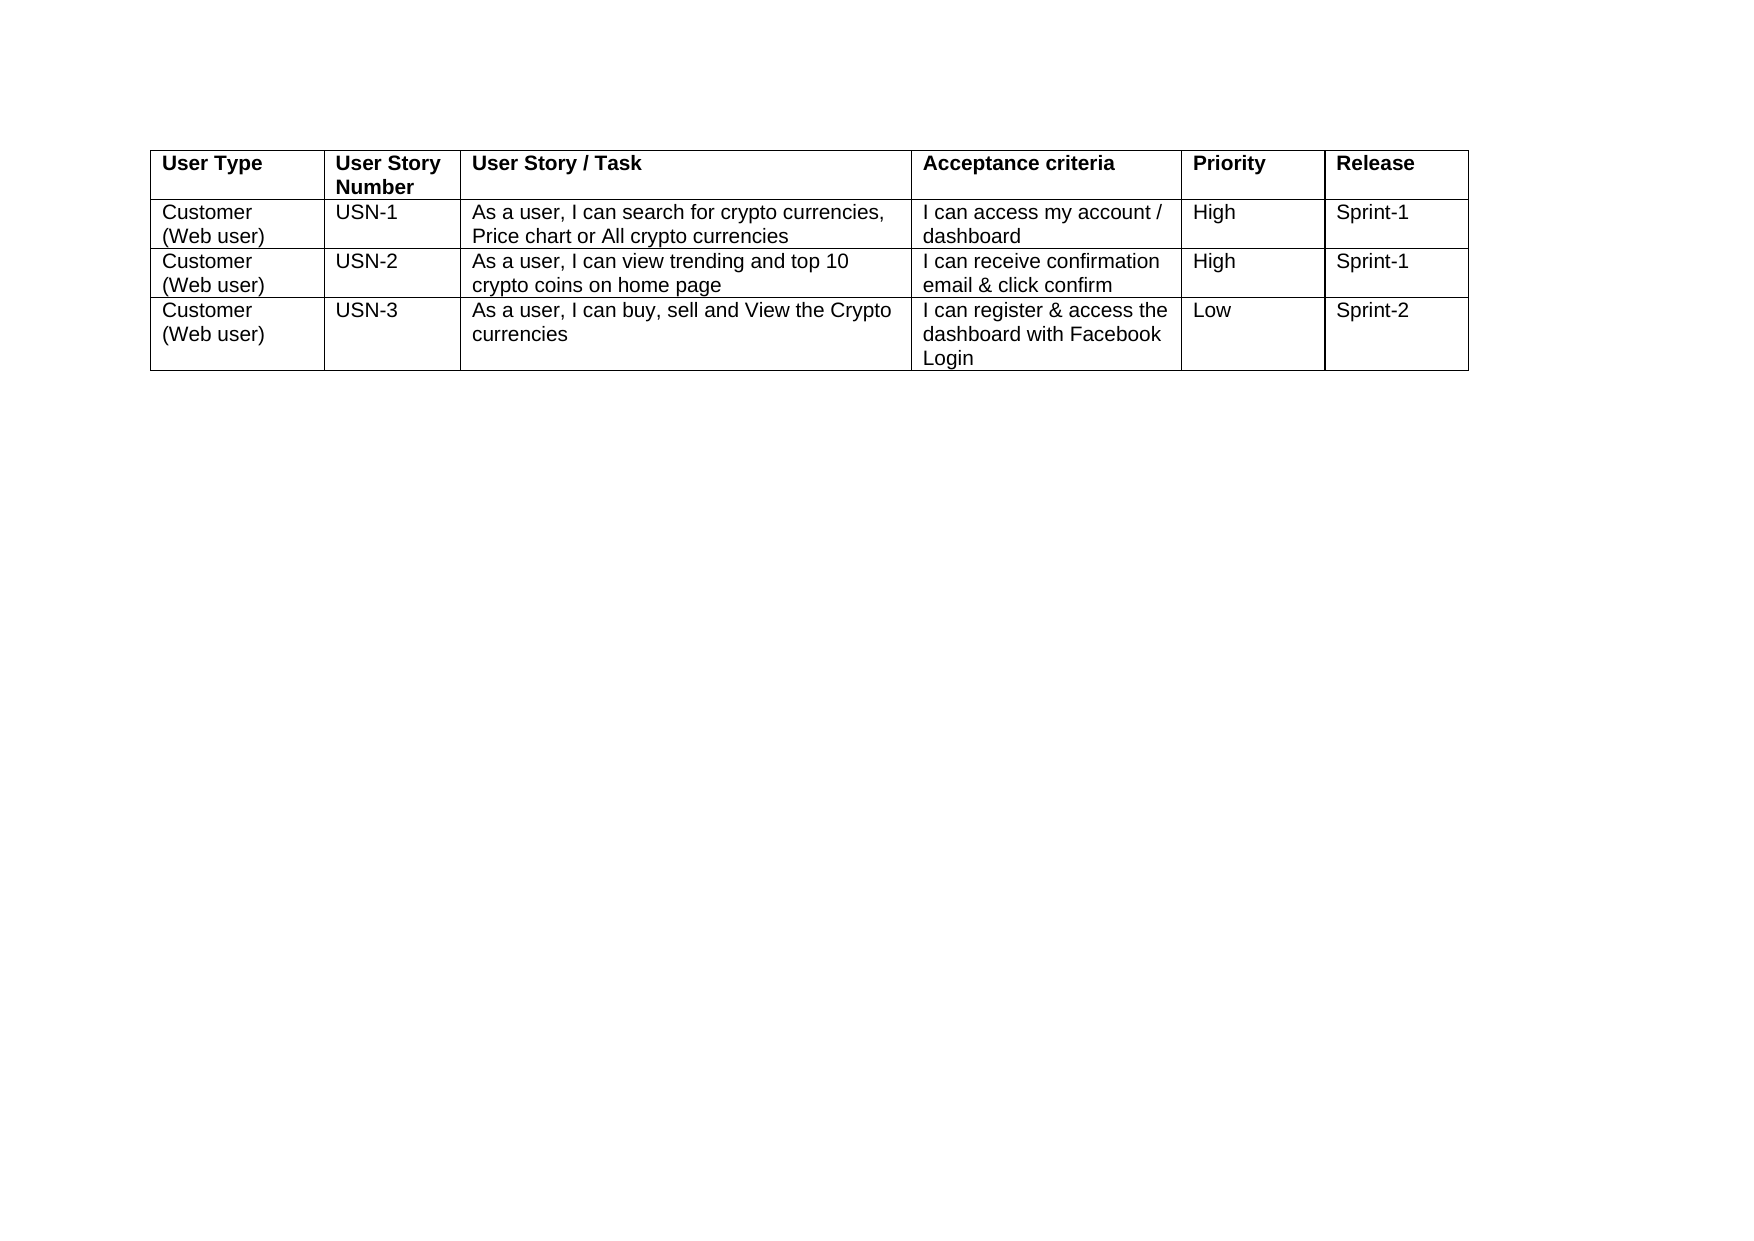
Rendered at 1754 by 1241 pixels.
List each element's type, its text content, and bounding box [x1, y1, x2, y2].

table_cell As a user, I can view trending and top 10 crypto coins on home page [461, 249, 911, 297]
table_cell High [1182, 249, 1324, 297]
table_cell Sprint-1 [1326, 200, 1468, 248]
table_cell Low [1182, 298, 1324, 370]
table_header User Story Number [325, 151, 460, 199]
table_cell I can access my account / dashboard [912, 200, 1181, 248]
table_cell Sprint-1 [1326, 249, 1468, 297]
table_header Acceptance criteria [912, 151, 1181, 199]
table_cell Customer (Web user) [151, 298, 324, 370]
table_cell Customer (Web user) [151, 200, 324, 248]
table_cell As a user, I can search for crypto currencies, Price chart or All crypto currencies [461, 200, 911, 248]
table_header Release [1326, 151, 1468, 199]
table_cell I can receive confirmation email & click confirm [912, 249, 1181, 297]
table_cell USN-2 [325, 249, 460, 297]
table_header User Story / Task [461, 151, 911, 199]
table_header Priority [1182, 151, 1324, 199]
table_cell USN-3 [325, 298, 460, 370]
table_cell Sprint-2 [1326, 298, 1468, 370]
table_cell USN-1 [325, 200, 460, 248]
table_header User Type [151, 151, 324, 199]
table_cell As a user, I can buy, sell and View the Crypto currencies [461, 298, 911, 370]
table_cell I can register & access the dashboard with Facebook Login [912, 298, 1181, 370]
table_cell High [1182, 200, 1324, 248]
table_cell Customer (Web user) [151, 249, 324, 297]
